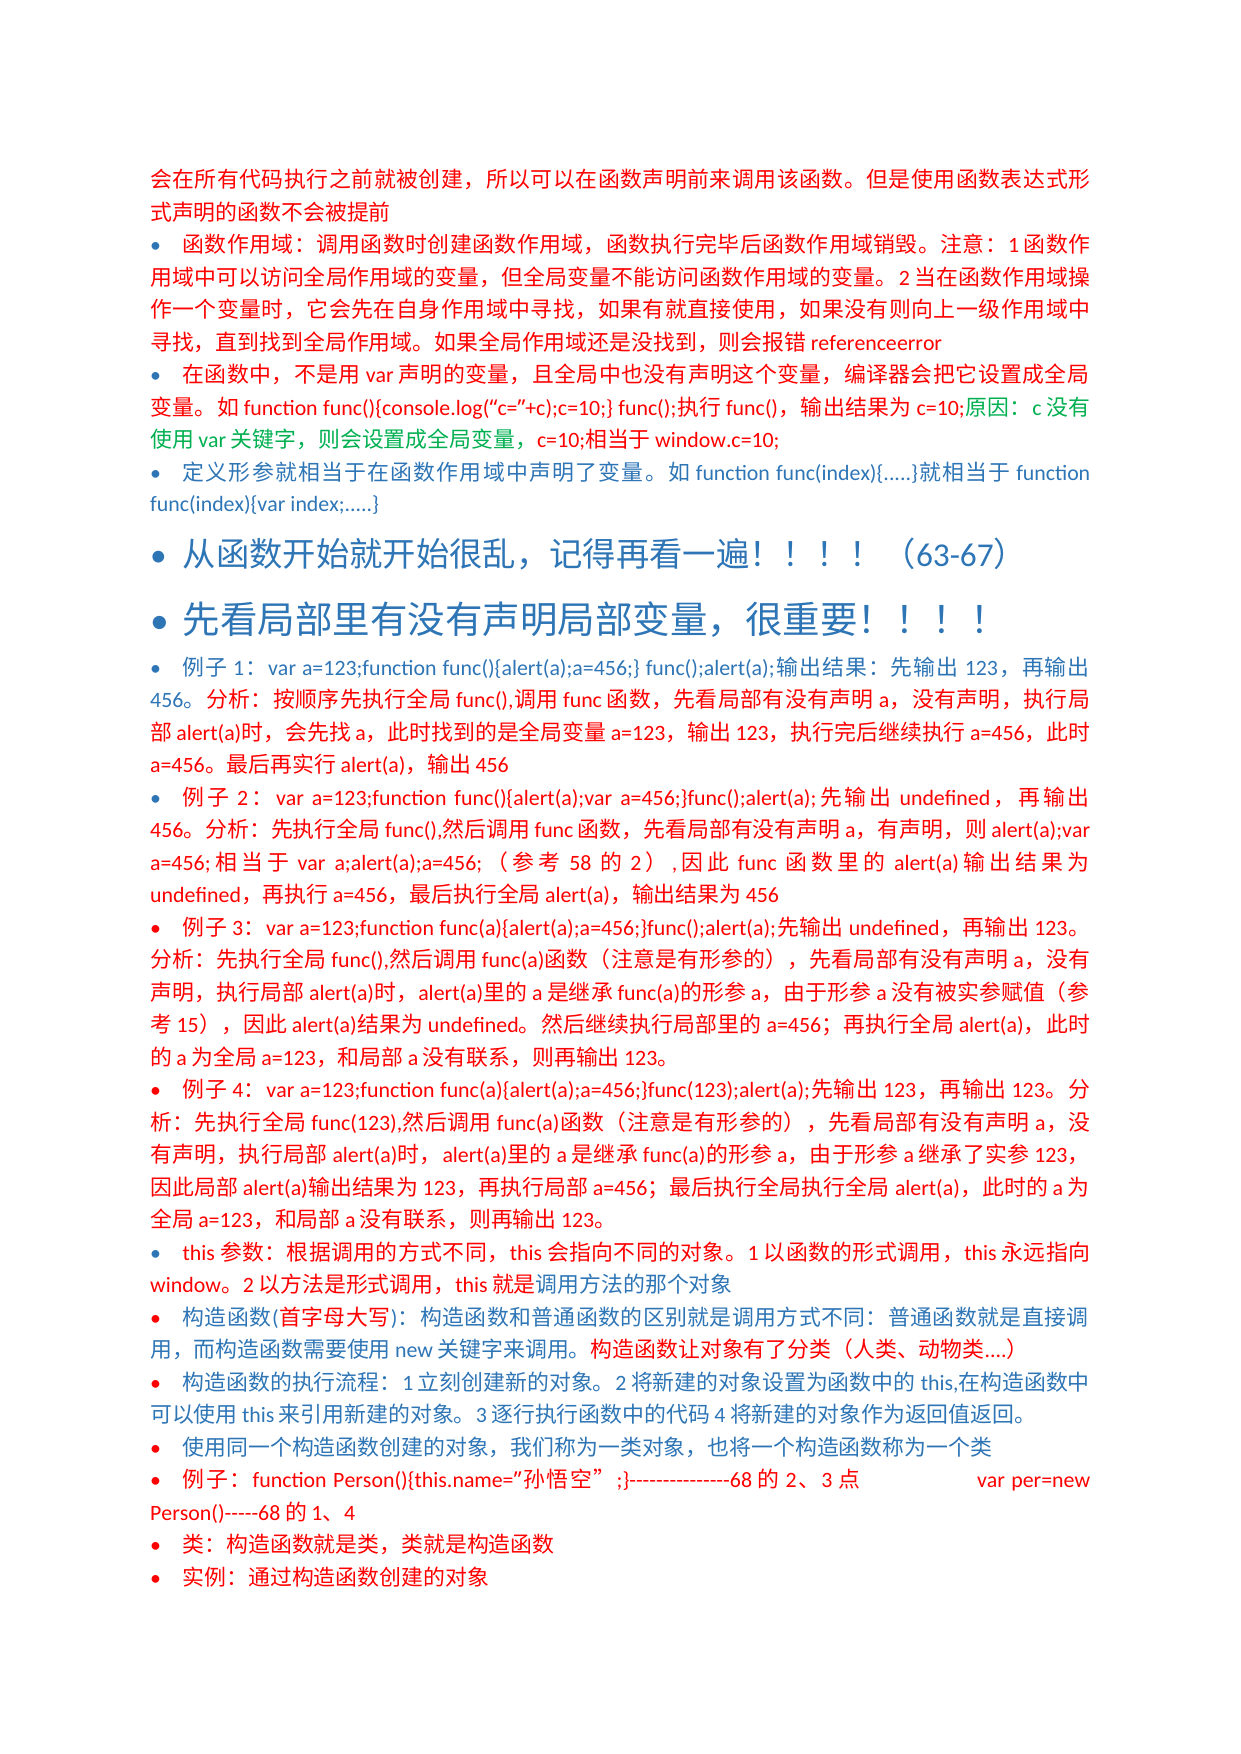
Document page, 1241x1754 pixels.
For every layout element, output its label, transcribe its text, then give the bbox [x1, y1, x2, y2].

list 构造函数的执行流程：1立刻创建新的对象。2将新建的对象设置为函数中的this,在构造函数中可以使用this来引用新建的对象。3逐行执行函数中的代码4将新建的对象作为返回值返回。 [150, 1364, 1090, 1429]
list this参数：根据调用的方式不同，this会指向不同的对象。1以函数的形式调用，this永远指向window。2以方法是形式调用，this就是调用方法的那个对象 [150, 1234, 1090, 1299]
list 构造函数(首字母大写)：构造函数和普通函数的区别就是调用方式不同：普通函数就是直接调用，而构造函数需要使用new关键字来调用。构造函数让对象有了分类（人类、动物类....） [150, 1299, 1090, 1364]
list 使用同一个构造函数创建的对象，我们称为一类对象，也将一个构造函数称为一个类 [150, 1429, 1090, 1462]
list 实例：通过构造函数创建的对象 [150, 1559, 1090, 1592]
list 类：构造函数就是类，类就是构造函数 [150, 1527, 1090, 1559]
list 例子1：var a=123;function func(){alert(a);a=456;} func();alert(a);输出结果：先输出123，再输出456。分析：按顺序先执行全局func(),调用func函数，先看局部有没有声明a，没有声明，执行局部alert(a)时，会先找a，此时找到的是全局变量a=123，输出123，执行完后继续执行a=456，此时a=456。最后再实行alert(a)，输出456 [150, 649, 1090, 779]
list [150, 162, 1090, 227]
list 在函数中，不是用var声明的变量，且全局中也没有声明这个变量，编译器会把它设置成全局变量。如function func(){console.log(“c=”+c);c=10;} func();执行func()，输出结果为c=10;原因：c没有使用var关键字，则会设置成全局变量，c=10;相当于window.c=10; [150, 357, 1090, 454]
list 从函数开始就开始很乱，记得再看一遍！！！！（63-67） [150, 519, 1090, 584]
list 先看局部里有没有声明局部变量，很重要！！！！ [150, 584, 1090, 649]
list 例子2：var a=123;function func(){alert(a);var a=456;}func();alert(a);先输出undefined，再输出456。分析：先执行全局func(),然后调用func函数，先看局部有没有声明a，有声明，则alert(a);var a=456;相当于var a;alert(a);a=456;（参考58的2）,因此func函数里的alert(a)输出结果为undefined，再执行a=456，最后执行全局alert(a)，输出结果为456 [150, 779, 1090, 909]
list 函数作用域：调用函数时创建函数作用域，函数执行完毕后函数作用域销毁。注意：1函数作用域中可以访问全局作用域的变量，但全局变量不能访问函数作用域的变量。2当在函数作用域操作一个变量时，它会先在自身作用域中寻找，如果有就直接使用，如果没有则向上一级作用域中寻找，直到找到全局作用域。如果全局作用域还是没找到，则会报错referenceerror [150, 227, 1090, 357]
list 定义形参就相当于在函数作用域中声明了变量。如function func(index){.....}就相当于function func(index){var index;.....} [150, 454, 1090, 519]
list 例子4：var a=123;function func(a){alert(a);a=456;}func(123);alert(a);先输出123，再输出123。分析：先执行全局func(123),然后调用func(a)函数（注意是有形参的），先看局部有没有声明a，没有声明，执行局部alert(a)时，alert(a)里的a是继承func(a)的形参a，由于形参a继承了实参123，因此局部alert(a)输出结果为123，再执行局部a=456；最后执行全局执行全局alert(a)，此时的a为全局a=123，和局部a没有联系，则再输出123。 [150, 1072, 1090, 1234]
list 例子3：var a=123;function func(a){alert(a);a=456;}func();alert(a);先输出undefined，再输出123。分析：先执行全局func(),然后调用func(a)函数（注意是有形参的），先看局部有没有声明a，没有声明，执行局部alert(a)时，alert(a)里的a是继承func(a)的形参a，由于形参a没有被实参赋值（参考15），因此alert(a)结果为undefined。然后继续执行局部里的a=456；再执行全局alert(a)，此时的a为全局a=123，和局部a没有联系，则再输出123。 [150, 909, 1090, 1072]
list 例子：function Person(){this.name=”孙悟空”;}---------------68的2、3点 var per=new Person()-----68的1、4 [150, 1462, 1090, 1527]
